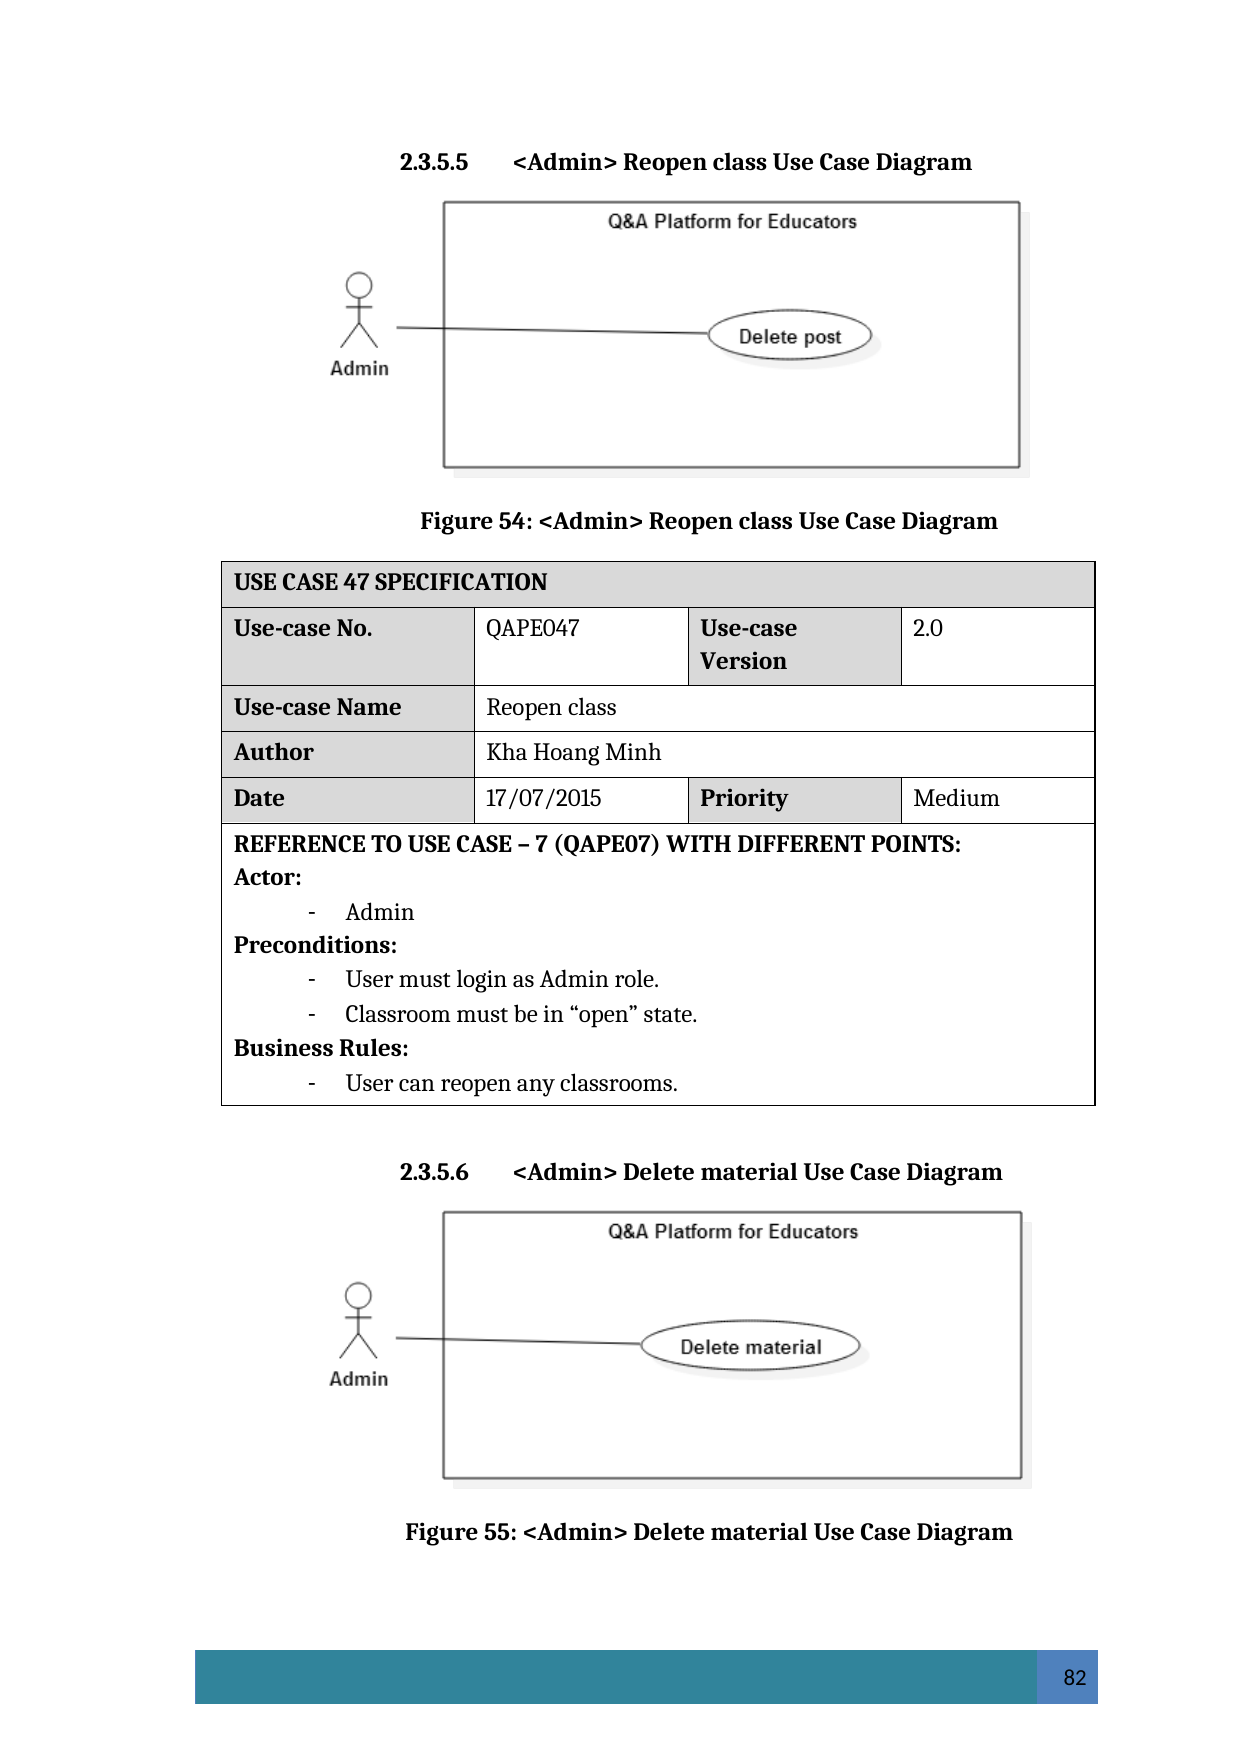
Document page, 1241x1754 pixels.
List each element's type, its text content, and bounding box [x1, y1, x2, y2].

subtitle <Admin> Delete material Use Case Diagram [400, 1157, 1122, 1186]
table_cell Date [222, 778, 474, 822]
table_cell Use-case Name [222, 686, 474, 731]
table_cell Medium [902, 778, 1094, 822]
picture [308, 1198, 1036, 1493]
table_cell REFERENCE TO USE CASE – 7 (QAPE07) WITH DIFFERENT POINTS: Actor: Admin Preconditions: User must login as Admin role. Classroom must be in “open” state. Business Rules: User can reopen any classrooms. [222, 824, 1094, 1105]
table_header USE CASE 47 SPECIFICATION [222, 562, 1094, 607]
table_cell Reopen class [475, 686, 1094, 731]
subtitle <Admin> Reopen class Use Case Diagram [400, 148, 1122, 176]
table_cell Use-case No. [222, 608, 474, 685]
table_cell Priority [689, 778, 901, 822]
table_cell QAPE047 [475, 608, 688, 685]
table_cell Author [222, 732, 474, 777]
table_cell 17/07/2015 [475, 778, 688, 822]
table_cell 2.0 [902, 608, 1094, 685]
text Figure 55: <Admin> Delete material Use Case Diagram [222, 1518, 1122, 1547]
table_cell Kha Hoang Minh [475, 732, 1094, 777]
text Figure 54: <Admin> Reopen class Use Case Diagram [222, 507, 1122, 536]
table_cell Use-case Version [689, 608, 901, 685]
picture [310, 188, 1034, 482]
